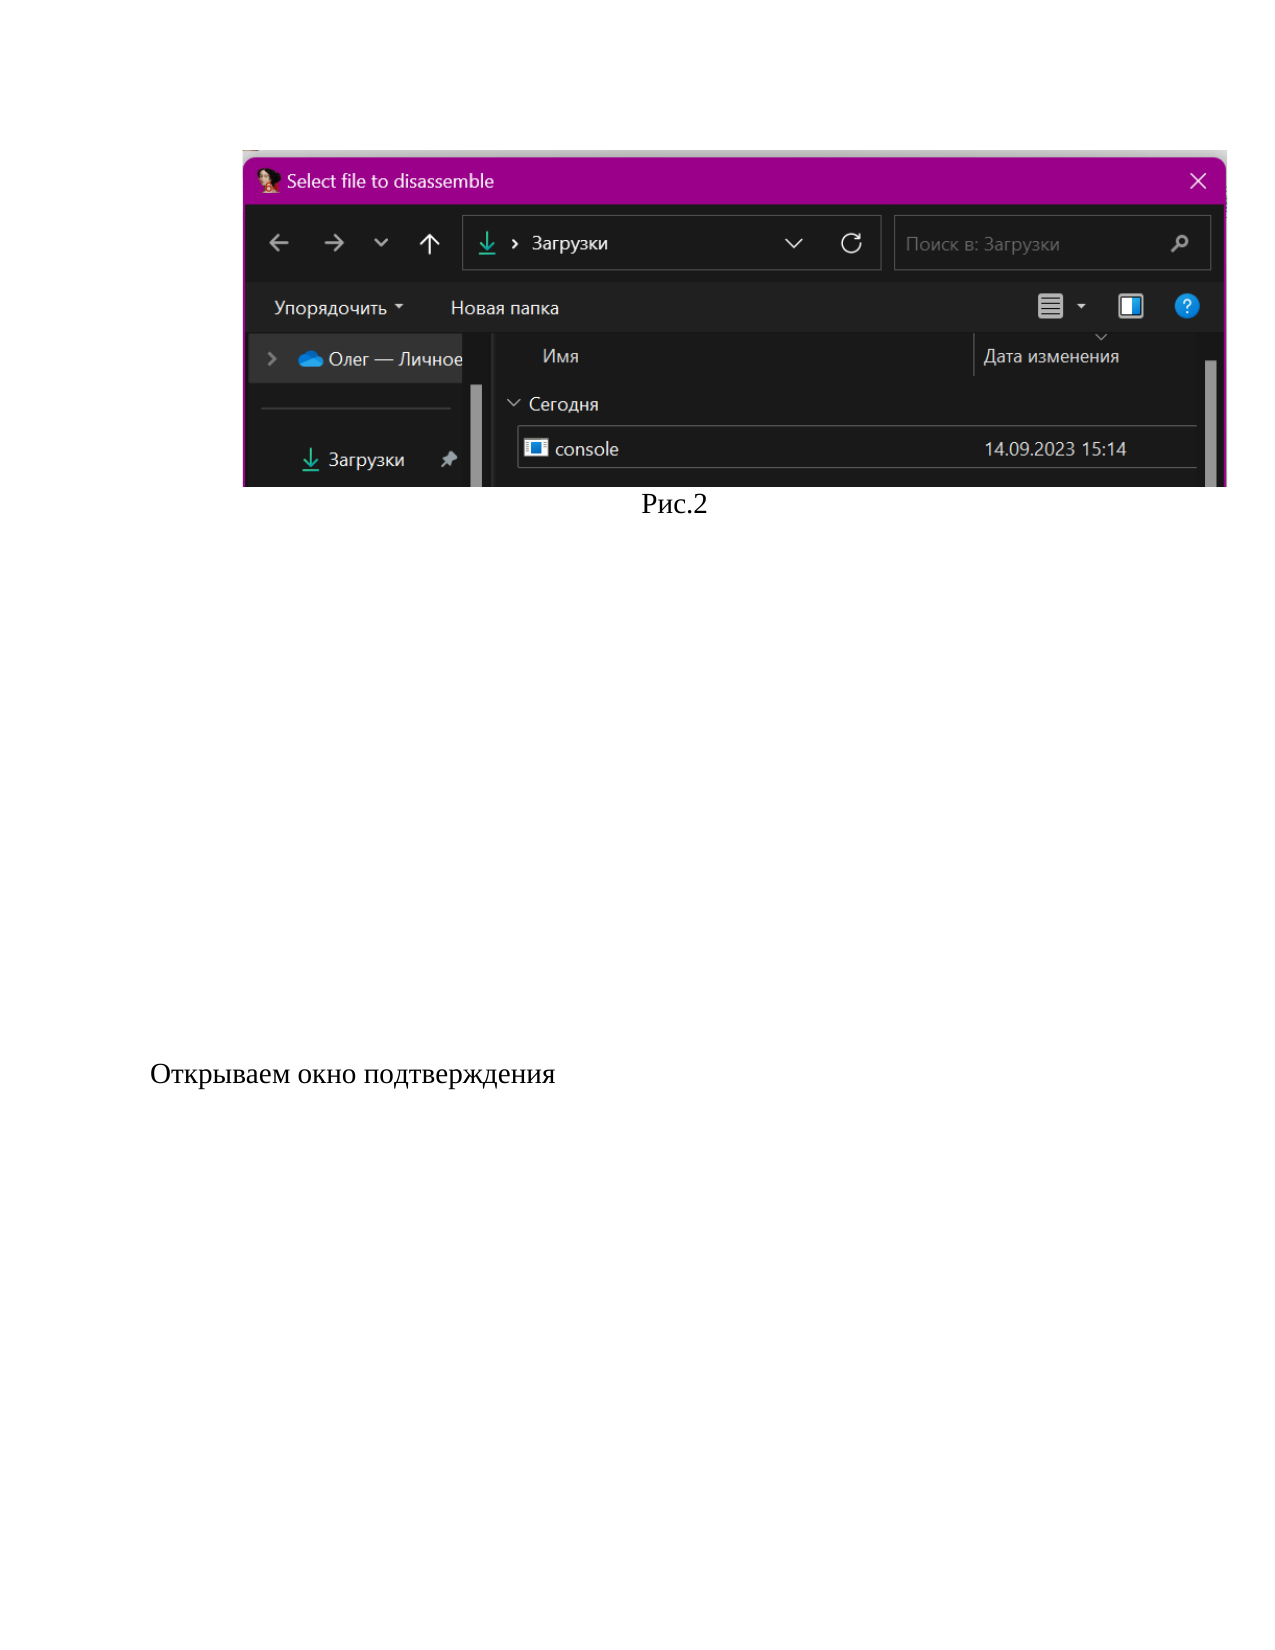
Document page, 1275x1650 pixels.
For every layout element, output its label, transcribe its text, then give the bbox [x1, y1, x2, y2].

text Открываем окно подтверждения [150, 1057, 1125, 1090]
picture [242, 150, 1228, 487]
text Рис.2 [150, 486, 1125, 520]
